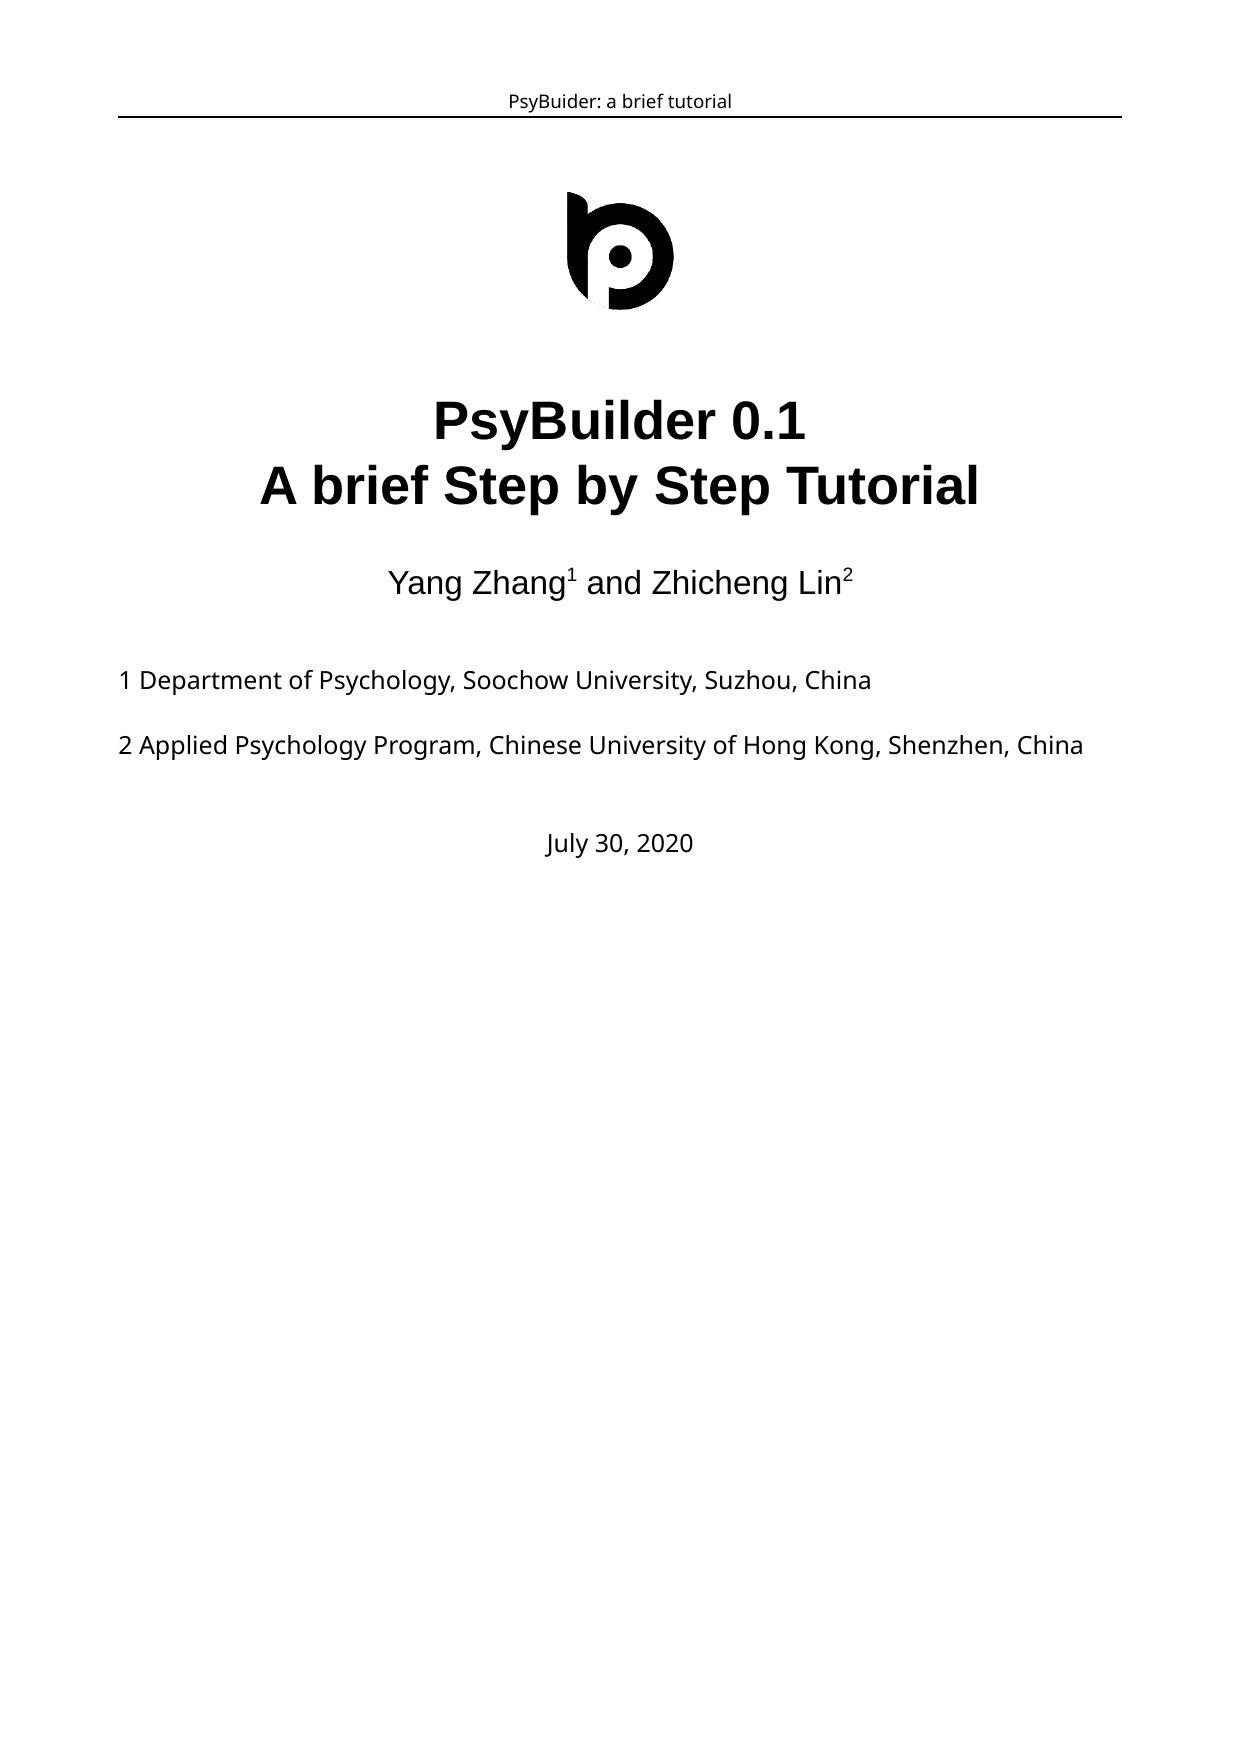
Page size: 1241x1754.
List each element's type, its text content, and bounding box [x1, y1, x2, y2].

text Yang Zhang1 and Zhicheng Lin2 [118, 550, 1122, 615]
text PsyBuilder 0.1 [118, 387, 1122, 452]
text 2 Applied Psychology Program, Chinese University of Hong Kong, Shenzhen, China [118, 712, 1122, 777]
text 1 Department of Psychology, Soochow University, Suzhou, China [118, 647, 1122, 712]
picture [561, 192, 679, 310]
text A brief Step by Step Tutorial [118, 452, 1122, 517]
text July 30, 2020 [118, 810, 1122, 875]
